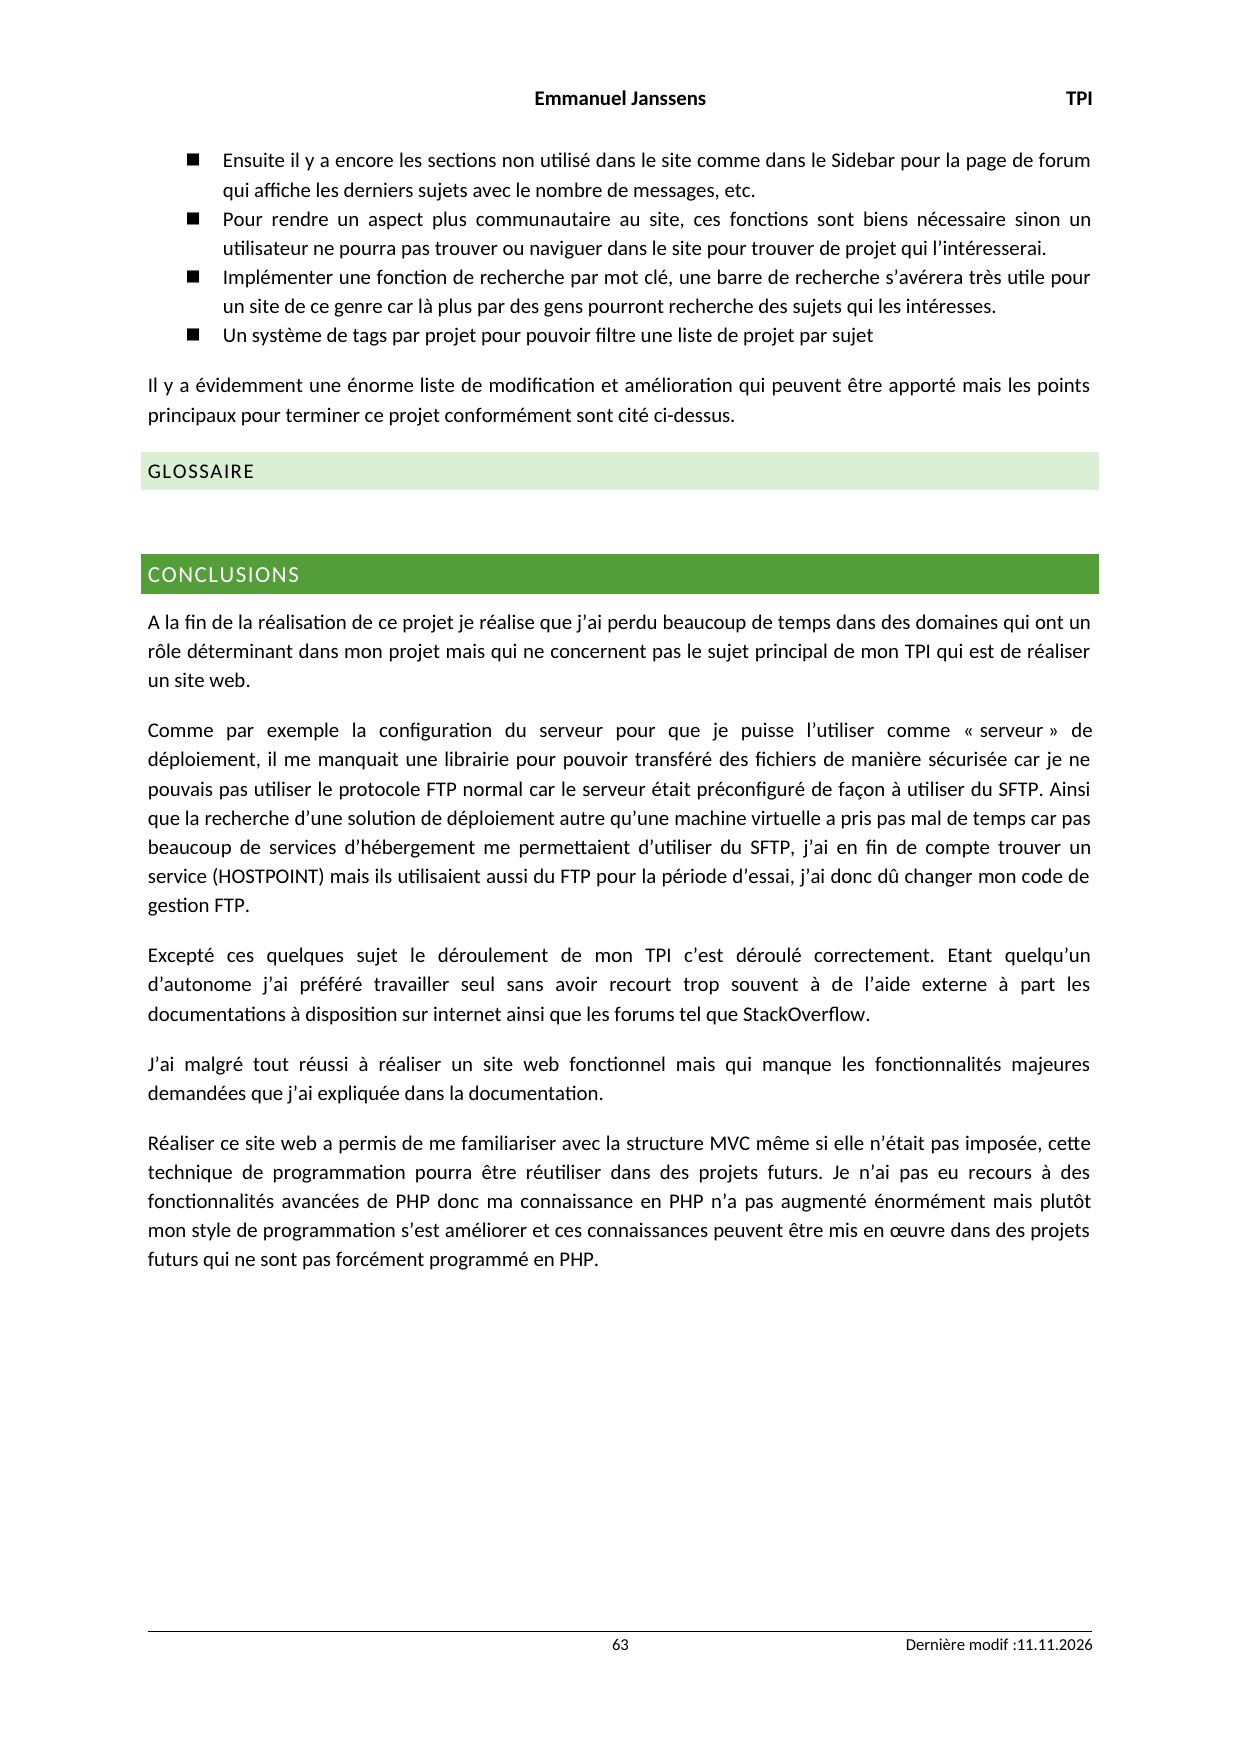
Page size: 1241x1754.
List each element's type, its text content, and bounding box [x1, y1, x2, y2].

list Un système de tags par projet pour pouvoir filtre une liste de projet par sujet [185, 323, 1092, 348]
subtitle Conclusions [148, 560, 1092, 588]
list Pour rendre un aspect plus communautaire au site, ces fonctions sont biens nécessaire sinon un utilisateur ne pourra pas trouver ou naviguer dans le site pour trouver de projet qui l’intéresserai. [185, 206, 1092, 261]
list Ensuite il y a encore les sections non utilisé dans le site comme dans le Sidebar pour la page de forum qui affiche les derniers sujets avec le nombre de messages, etc. [185, 148, 1092, 202]
text A la fin de la réalisation de ce projet je réalise que j’ai perdu beaucoup de temps dans des domaines qui ont un rôle déterminant dans mon projet mais qui ne concernent pas le sujet principal de mon TPI qui est de réaliser un site web. [148, 609, 1092, 693]
text Excepté ces quelques sujet le déroulement de mon TPI c’est déroulé correctement. Etant quelqu’un d’autonome j’ai préféré travailler seul sans avoir recourt trop souvent à de l’aide externe à part les documentations à disposition sur internet ainsi que les forums tel que StackOverflow. [148, 942, 1092, 1026]
subtitle Glossaire [148, 458, 1092, 483]
list Implémenter une fonction de recherche par mot clé, une barre de recherche s’avérera très utile pour un site de ce genre car là plus par des gens pourront recherche des sujets qui les intéresses. [185, 264, 1092, 319]
text Réaliser ce site web a permis de me familiariser avec la structure MVC même si elle n’était pas imposée, cette technique de programmation pourra être réutiliser dans des projets futurs. Je n’ai pas eu recours à des fonctionnalités avancées de PHP donc ma connaissance en PHP n’a pas augmenté énormément mais plutôt mon style de programmation s’est améliorer et ces connaissances peuvent être mis en œuvre dans des projets futurs qui ne sont pas forcément programmé en PHP. [148, 1130, 1092, 1272]
text J’ai malgré tout réussi à réaliser un site web fonctionnel mais qui manque les fonctionnalités majeures demandées que j’ai expliquée dans la documentation. [148, 1051, 1092, 1105]
text Il y a évidemment une énorme liste de modification et amélioration qui peuvent être apporté mais les points principaux pour terminer ce projet conformément sont cité ci-dessus. [148, 373, 1092, 427]
text Comme par exemple la configuration du serveur pour que je puisse l’utiliser comme « serveur » de déploiement, il me manquait une librairie pour pouvoir transféré des fichiers de manière sécurisée car je ne pouvais pas utiliser le protocole FTP normal car le serveur était préconfiguré de façon à utiliser du SFTP. Ainsi que la recherche d’une solution de déploiement autre qu’une machine virtuelle a pris pas mal de temps car pas beaucoup de services d’hébergement me permettaient d’utiliser du SFTP, j’ai en fin de compte trouver un service (HOSTPOINT) mais ils utilisaient aussi du FTP pour la période d’essai, j’ai donc dû changer mon code de gestion FTP. [148, 717, 1092, 918]
